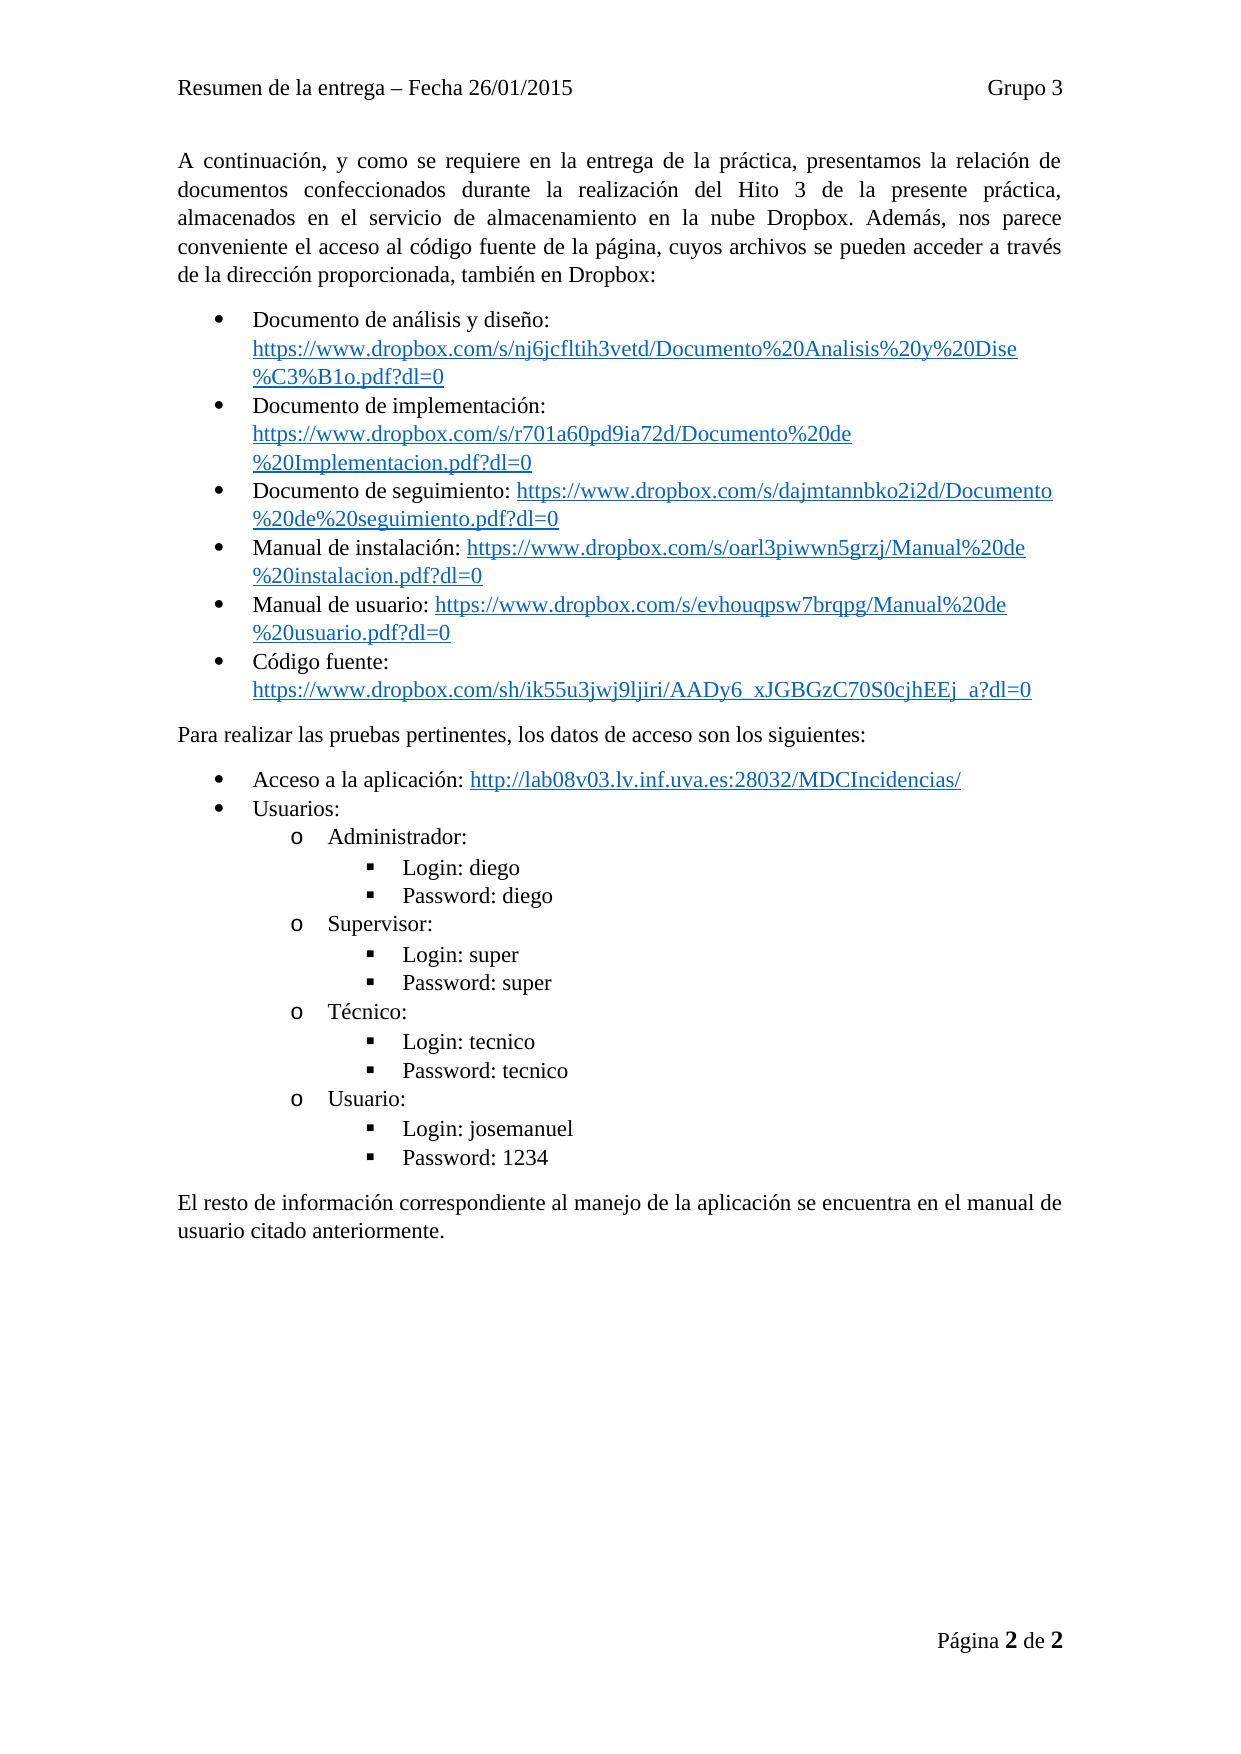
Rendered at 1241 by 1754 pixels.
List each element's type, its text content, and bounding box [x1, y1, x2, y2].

list Acceso a la aplicación: http://lab08v03.lv.inf.uva.es:28032/MDCIncidencias/ [215, 766, 1063, 793]
list Documento de implementación: https://www.dropbox.com/s/r701a60pd9ia72d/Documento%20de%20Implementacion.pdf?dl=0 [215, 392, 1063, 475]
list Password: diego [365, 882, 1063, 908]
list Administrador: [290, 823, 1063, 851]
text El resto de información correspondiente al manejo de la aplicación se encuentra en el manual de usuario citado anteriormente. [177, 1189, 1063, 1244]
list Usuario: [290, 1085, 1063, 1113]
list Documento de análisis y diseño: https://www.dropbox.com/s/nj6jcfltih3vetd/Documento%20Analisis%20y%20Dise%C3%B1o.pdf?dl=0 [215, 306, 1063, 390]
list Password: tecnico [365, 1057, 1063, 1083]
text A continuación, y como se requiere en la entrega de la práctica, presentamos la relación de documentos confeccionados durante la realización del Hito 3 de la presente práctica, almacenados en el servicio de almacenamiento en la nube Dropbox. Además, nos parece conveniente el acceso al código fuente de la página, cuyos archivos se pueden acceder a través de la dirección proporcionada, también en Dropbox: [177, 148, 1063, 288]
list Documento de seguimiento: https://www.dropbox.com/s/dajmtannbko2i2d/Documento%20de%20seguimiento.pdf?dl=0 [215, 477, 1063, 532]
list Manual de usuario: https://www.dropbox.com/s/evhouqpsw7brqpg/Manual%20de%20usuario.pdf?dl=0 [215, 591, 1063, 646]
list Password: 1234 [365, 1144, 1063, 1170]
list Manual de instalación: https://www.dropbox.com/s/oarl3piwwn5grzj/Manual%20de%20instalacion.pdf?dl=0 [215, 534, 1063, 589]
list Password: super [365, 969, 1063, 996]
list Login: josemanuel [365, 1116, 1063, 1142]
list Login: super [365, 941, 1063, 967]
list Supervisor: [290, 911, 1063, 939]
list Usuarios: [215, 795, 1063, 821]
list Técnico: [290, 998, 1063, 1026]
list Login: tecnico [365, 1028, 1063, 1054]
text Para realizar las pruebas pertinentes, los datos de acceso son los siguientes: [177, 721, 1063, 748]
list Código fuente: https://www.dropbox.com/sh/ik55u3jwj9ljiri/AADy6_xJGBGzC70S0cjhEEj_a?dl=0 [215, 648, 1063, 702]
list Login: diego [365, 854, 1063, 880]
